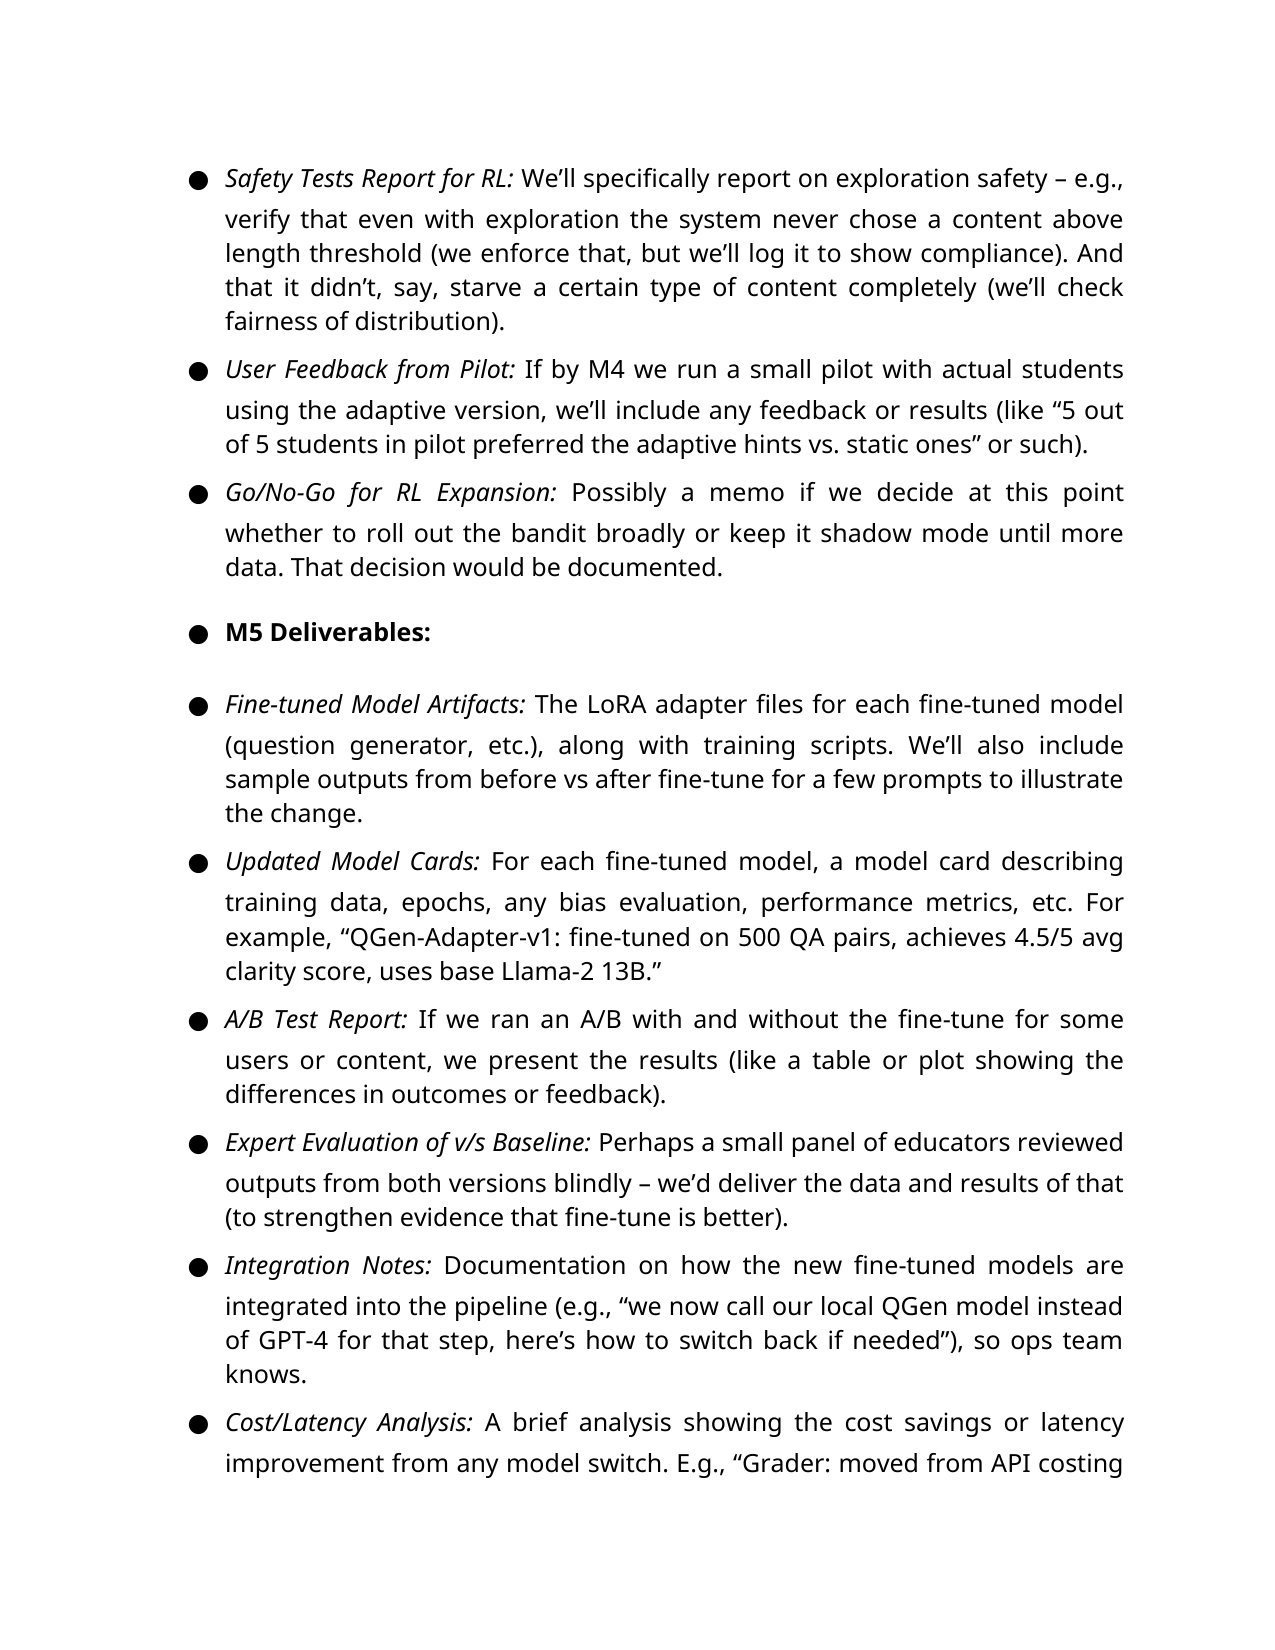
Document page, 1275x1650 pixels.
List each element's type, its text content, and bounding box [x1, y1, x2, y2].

list Updated Model Cards: For each fine-tuned model, a model card describing training data, epochs, any bias evaluation, performance metrics, etc. For example, “QGen-Adapter-v1: fine-tuned on 500 QA pairs, achieves 4.5/5 avg clarity score, uses base Llama-2 13B.” [187, 834, 1125, 987]
list User Feedback from Pilot: If by M4 we run a small pilot with actual students using the adaptive version, we’ll include any feedback or results (like “5 out of 5 students in pilot preferred the adaptive hints vs. static ones” or such). [187, 341, 1125, 461]
list Fine-tuned Model Artifacts: The LoRA adapter files for each fine-tuned model (question generator, etc.), along with training scripts. We’ll also include sample outputs from before vs after fine-tune for a few prompts to illustrate the change. [187, 677, 1125, 830]
list Expert Evaluation of v/s Baseline: Perhaps a small panel of educators reviewed outputs from both versions blindly – we’d deliver the data and results of that (to strengthen evidence that fine-tune is better). [187, 1114, 1125, 1233]
list Integration Notes: Documentation on how the new fine-tuned models are integrated into the pipeline (e.g., “we now call our local QGen model instead of GPT-4 for that step, here’s how to switch back if needed”), so ops team knows. [187, 1237, 1125, 1391]
list A/B Test Report: If we ran an A/B with and without the fine-tune for some users or content, we present the results (like a table or plot showing the differences in outcomes or feedback). [187, 991, 1125, 1110]
list Go/No-Go for RL Expansion: Possibly a memo if we decide at this point whether to roll out the bandit broadly or keep it shadow mode until more data. That decision would be documented. [187, 464, 1125, 584]
list M5 Deliverables: [187, 604, 1125, 656]
list Safety Tests Report for RL: We’ll specifically report on exploration safety – e.g., verify that even with exploration the system never chose a content above length threshold (we enforce that, but we’ll log it to show compliance). And that it didn’t, say, starve a certain type of content completely (we’ll check fairness of distribution). [187, 150, 1125, 337]
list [187, 1394, 1125, 1480]
